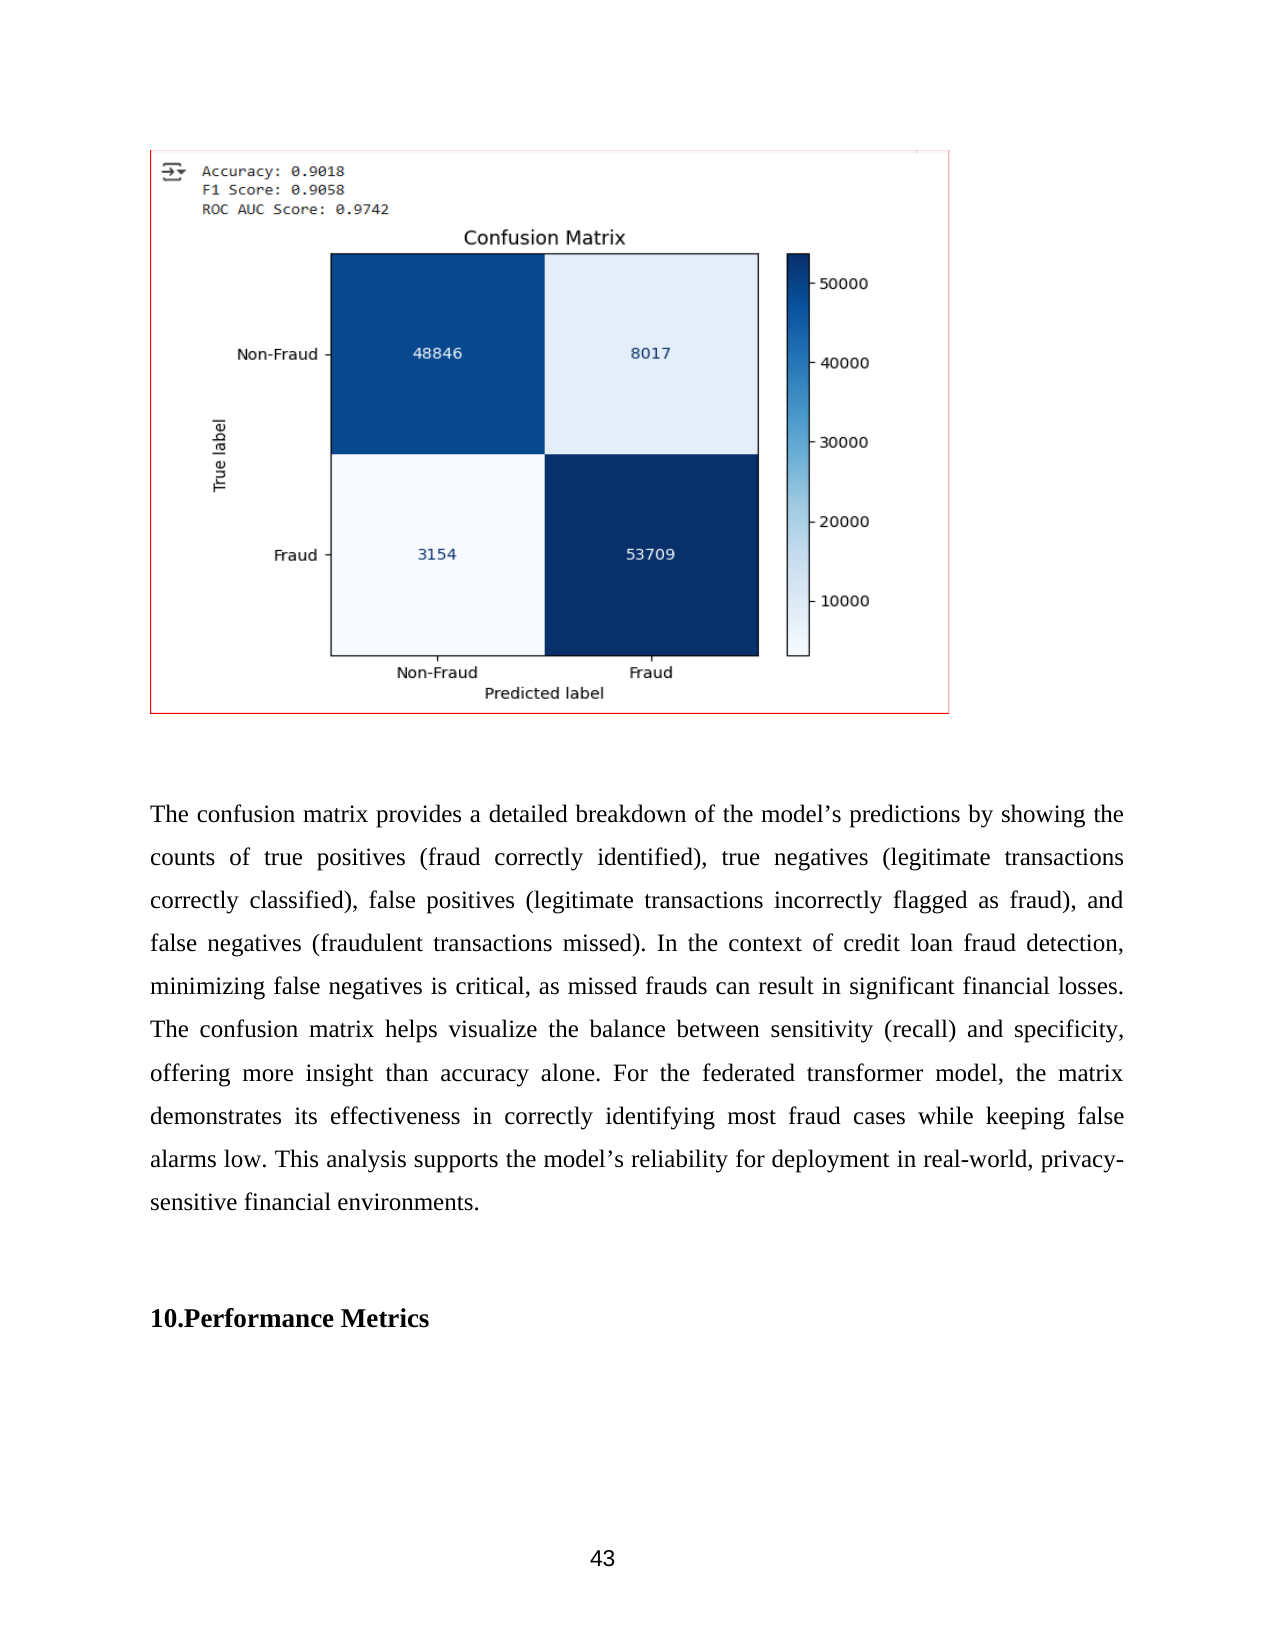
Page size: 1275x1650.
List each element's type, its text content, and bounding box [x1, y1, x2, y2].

text The confusion matrix provides a detailed breakdown of the model’s predictions by showing the counts of true positives (fraud correctly identified), true negatives (legitimate transactions correctly classified), false positives (legitimate transactions incorrectly flagged as fraud), and false negatives (fraudulent transactions missed). In the context of credit loan fraud detection, minimizing false negatives is critical, as missed frauds can result in significant financial losses. The confusion matrix helps visualize the balance between sensitivity (recall) and specificity, offering more insight than accuracy alone. For the federated transformer model, the matrix demonstrates its effectiveness in correctly identifying most fraud cases while keeping false alarms low. This analysis supports the model’s reliability for deployment in real-world, privacy-sensitive financial environments. [150, 799, 1125, 1216]
text 10.Performance Metrics [150, 1302, 1125, 1333]
picture [150, 150, 950, 714]
